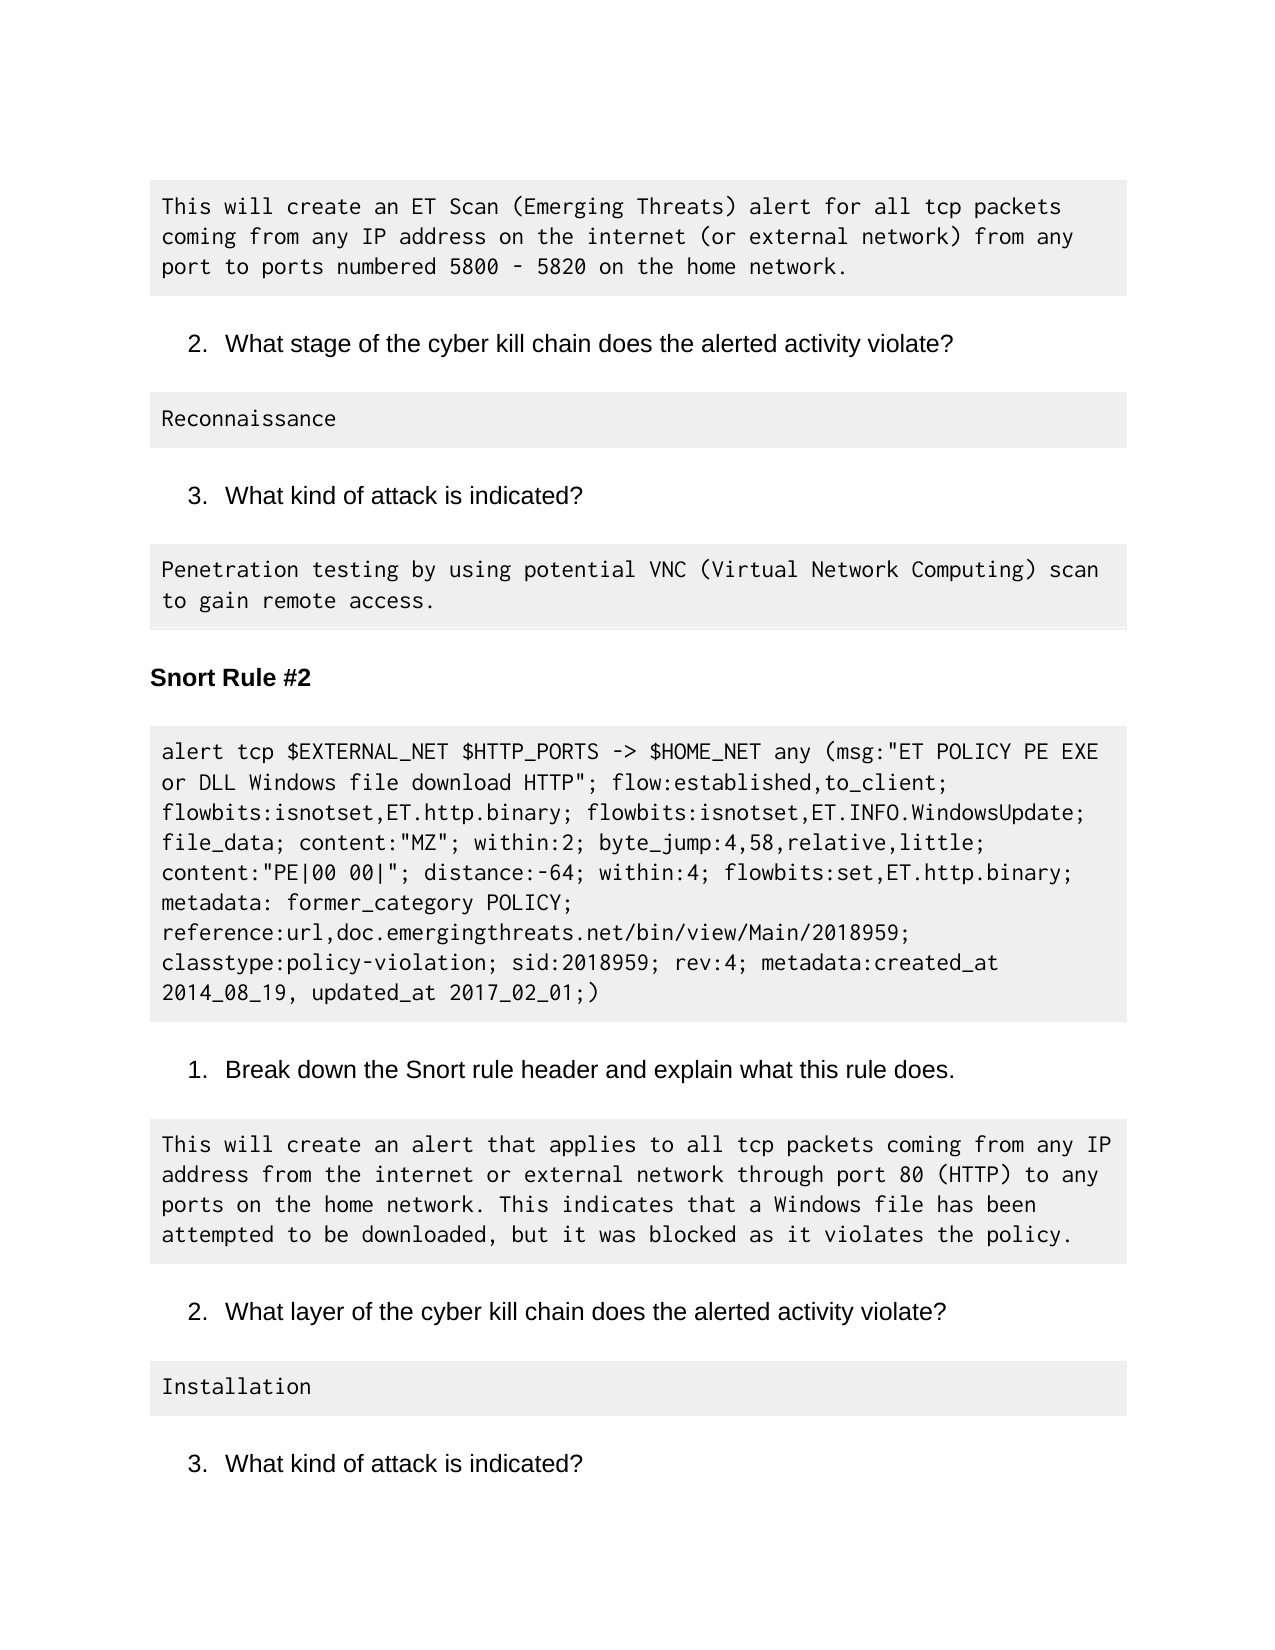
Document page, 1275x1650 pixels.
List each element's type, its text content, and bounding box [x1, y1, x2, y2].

table_header alert tcp $EXTERNAL_NET $HTTP_PORTS -> $HOME_NET any (msg:"ET POLICY PE EXE or DLL Windows file download HTTP"; flow:established,to_client; flowbits:isnotset,ET.http.binary; flowbits:isnotset,ET.INFO.WindowsUpdate; file_data; content:"MZ"; within:2; byte_jump:4,58,relative,little; content:"PE|00 00|"; distance:-64; within:4; flowbits:set,ET.http.binary; metadata: former_category POLICY; reference:url,doc.emergingthreats.net/bin/view/Main/2018959; classtype:policy-violation; sid:2018959; rev:4; metadata:created_at 2014_08_19, updated_at 2017_02_01;) [152, 728, 1125, 1020]
table_header This will create an ET Scan (Emerging Threats) alert for all tcp packets coming from any IP address on the internet (or external network) from any port to ports numbered 5800 - 5820 on the home network. [152, 182, 1125, 294]
table_header This will create an alert that applies to all tcp packets coming from any IP address from the internet or external network through port 80 (HTTP) to any ports on the home network. This indicates that a Windows file has been attempted to be downloaded, but it was blocked as it violates the policy. [152, 1121, 1125, 1262]
table_header Penetration testing by using potential VNC (Virtual Network Computing) scan to gain remote access. [152, 546, 1125, 627]
text Snort Rule #2 [150, 663, 1125, 691]
list What kind of attack is indicated? [187, 481, 1125, 509]
list What stage of the cyber kill chain does the alerted activity violate? [187, 329, 1125, 358]
list What layer of the cyber kill chain does the alerted activity violate? [187, 1297, 1125, 1326]
table_header Reconnaissance [152, 394, 1125, 446]
list Break down the Snort rule header and explain what this rule does. [187, 1055, 1125, 1084]
table_header Installation [152, 1363, 1125, 1414]
list What kind of attack is indicated? [187, 1449, 1125, 1478]
